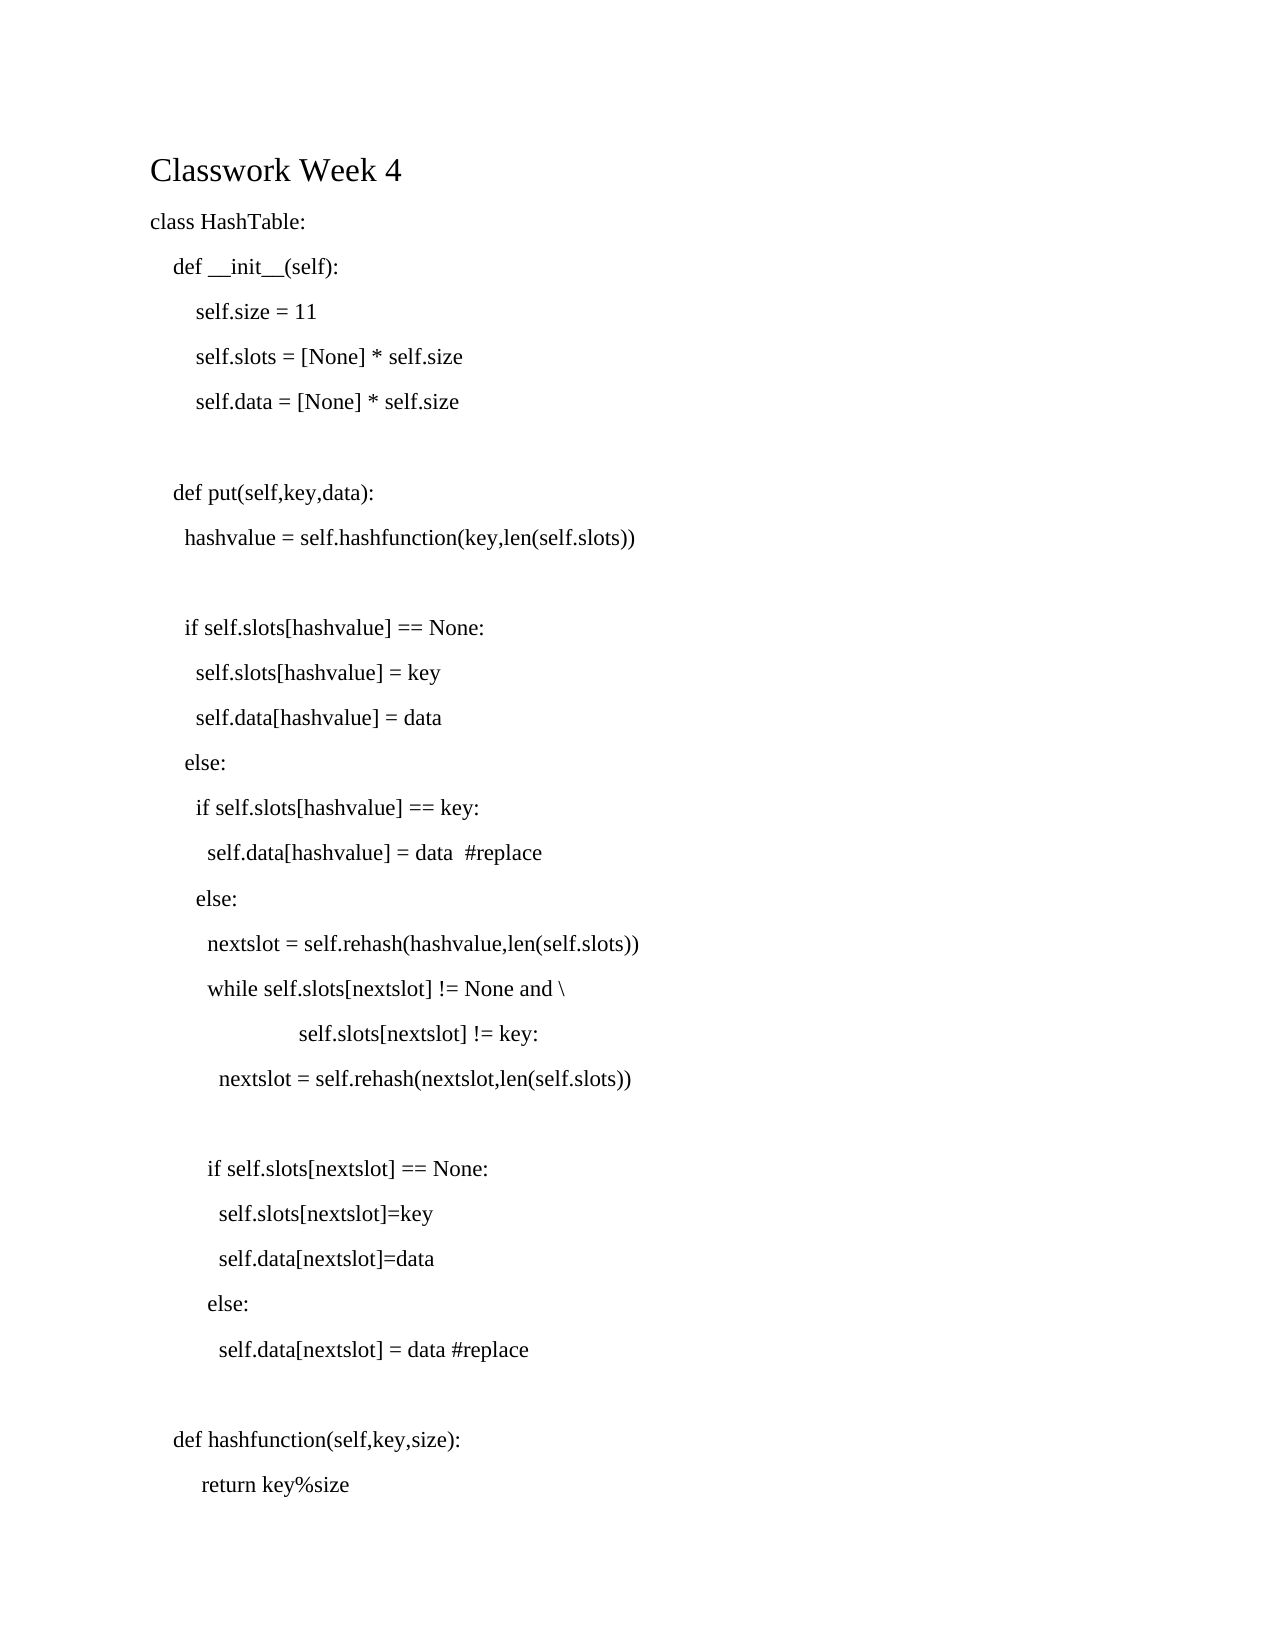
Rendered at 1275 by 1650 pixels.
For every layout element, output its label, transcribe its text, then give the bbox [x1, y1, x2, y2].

text def __init__(self): [150, 253, 1125, 279]
text self.slots[nextslot]=key [150, 1200, 1125, 1227]
text self.slots = [None] * self.size [150, 343, 1125, 370]
text while self.slots[nextslot] != None and \ [150, 975, 1125, 1001]
text nextslot = self.rehash(hashvalue,len(self.slots)) [150, 930, 1125, 956]
text if self.slots[nextslot] == None: [150, 1155, 1125, 1182]
text self.size = 11 [150, 298, 1125, 324]
text else: [150, 1291, 1125, 1317]
text hashvalue = self.hashfunction(key,len(self.slots)) [150, 524, 1125, 550]
text return key%size [150, 1471, 1125, 1497]
text else: [150, 749, 1125, 776]
text self.slots[nextslot] != key: [150, 1020, 1125, 1046]
text else: [150, 884, 1125, 911]
text Classwork Week 4 [150, 150, 1125, 188]
text if self.slots[hashvalue] == None: [150, 614, 1125, 640]
text def put(self,key,data): [150, 479, 1125, 505]
text self.data[nextslot] = data #replace [150, 1336, 1125, 1362]
text self.slots[hashvalue] = key [150, 659, 1125, 685]
text self.data[nextslot]=data [150, 1245, 1125, 1272]
text self.data[hashvalue] = data #replace [150, 839, 1125, 866]
text self.data[hashvalue] = data [150, 704, 1125, 731]
text if self.slots[hashvalue] == key: [150, 794, 1125, 821]
text self.data = [None] * self.size [150, 388, 1125, 415]
text class HashTable: [150, 208, 1125, 234]
text nextslot = self.rehash(nextslot,len(self.slots)) [150, 1065, 1125, 1091]
text def hashfunction(self,key,size): [150, 1426, 1125, 1452]
